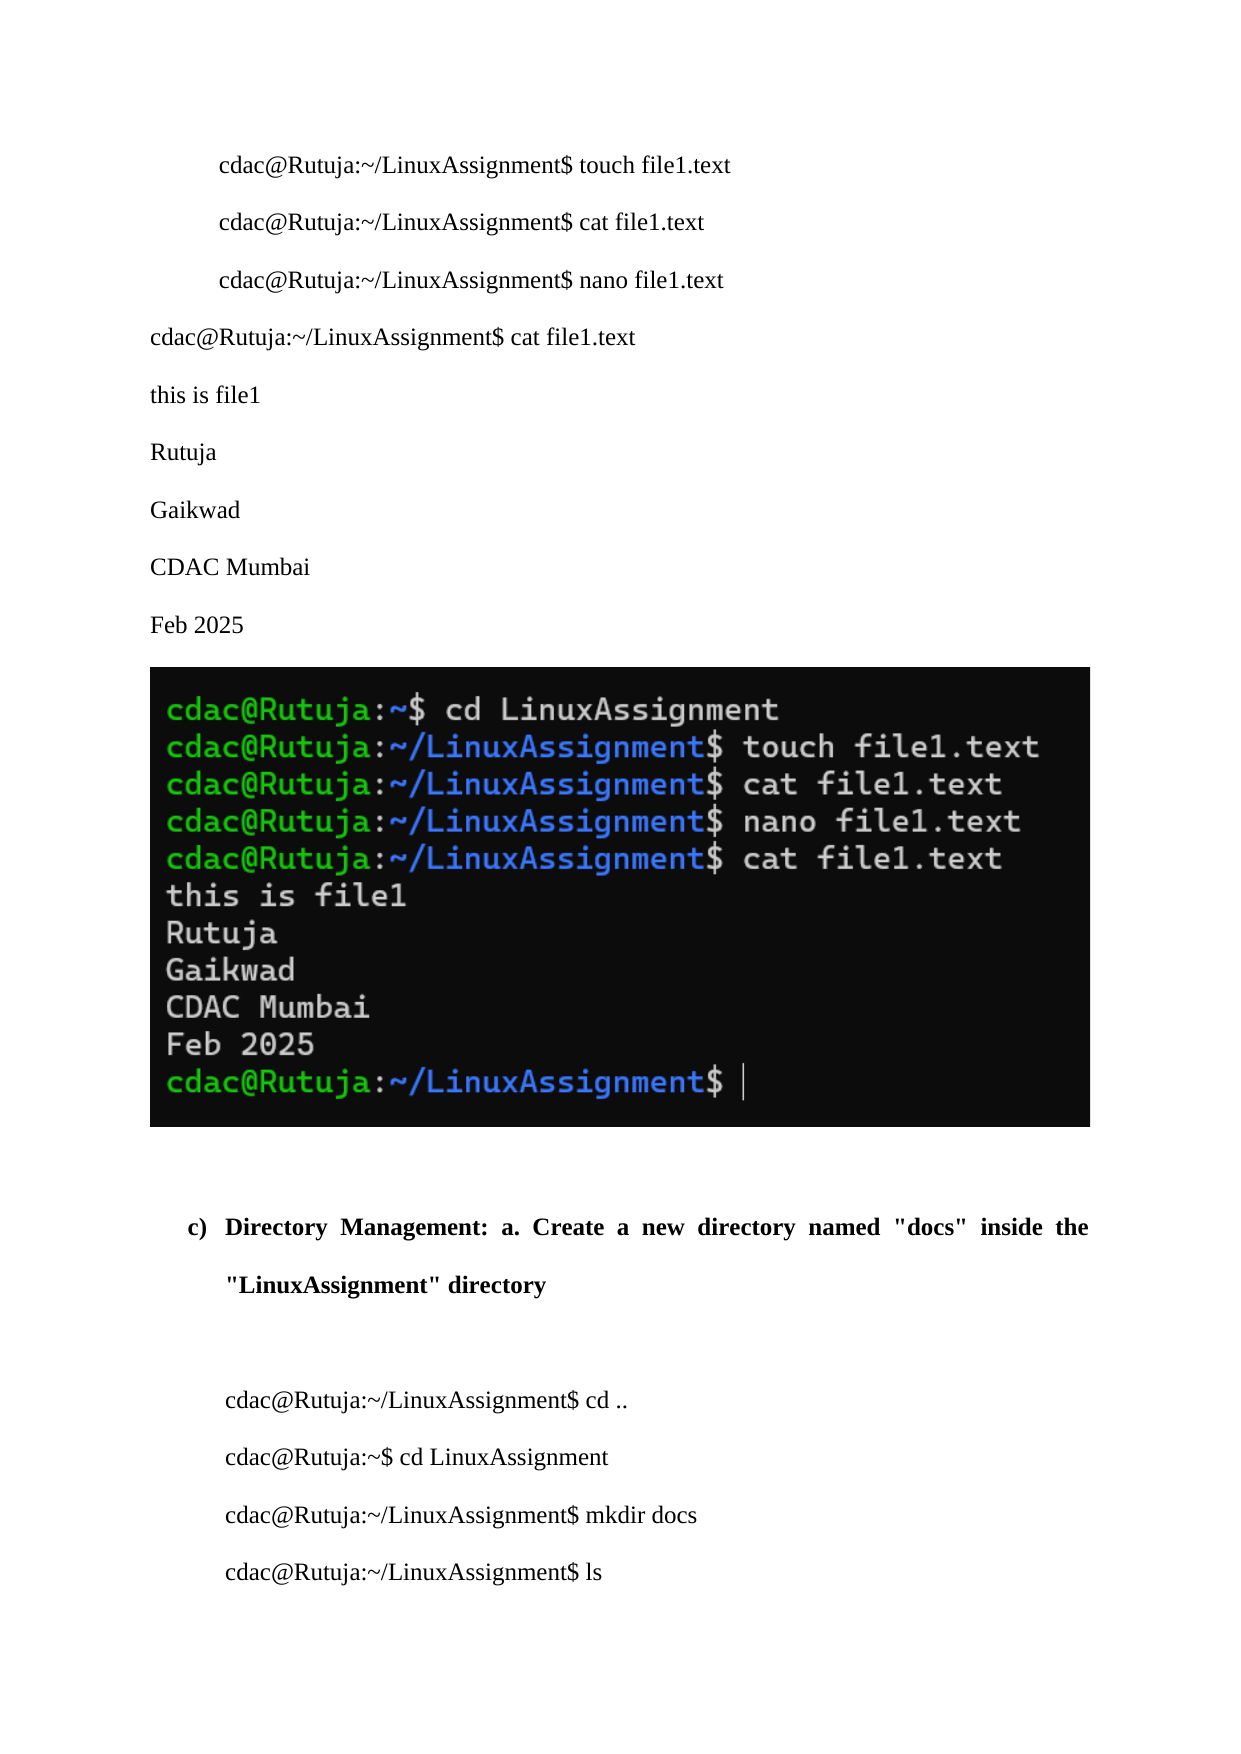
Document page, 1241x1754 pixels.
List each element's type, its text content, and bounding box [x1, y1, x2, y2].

list Directory Management: a. Create a new directory named "docs" inside the "LinuxAssignment" directory [187, 1212, 1090, 1299]
text Feb 2025 [150, 610, 1090, 639]
text cdac@Rutuja:~/LinuxAssignment$ nano file1.text [150, 265, 1090, 294]
list cdac@Rutuja:~$ cd LinuxAssignment [225, 1442, 1090, 1471]
text CDAC Mumbai [150, 552, 1090, 581]
list cdac@Rutuja:~/LinuxAssignment$ mkdir docs [225, 1500, 1090, 1529]
text Gaikwad [150, 495, 1090, 524]
list cdac@Rutuja:~/LinuxAssignment$ ls [225, 1557, 1090, 1586]
text this is file1 [150, 380, 1090, 409]
text cdac@Rutuja:~/LinuxAssignment$ touch file1.text [150, 150, 1090, 179]
text Rutuja [150, 437, 1090, 466]
picture [150, 667, 1091, 1127]
text cdac@Rutuja:~/LinuxAssignment$ cat file1.text [150, 322, 1090, 351]
list cdac@Rutuja:~/LinuxAssignment$ cd .. [225, 1385, 1090, 1414]
text cdac@Rutuja:~/LinuxAssignment$ cat file1.text [150, 207, 1090, 236]
